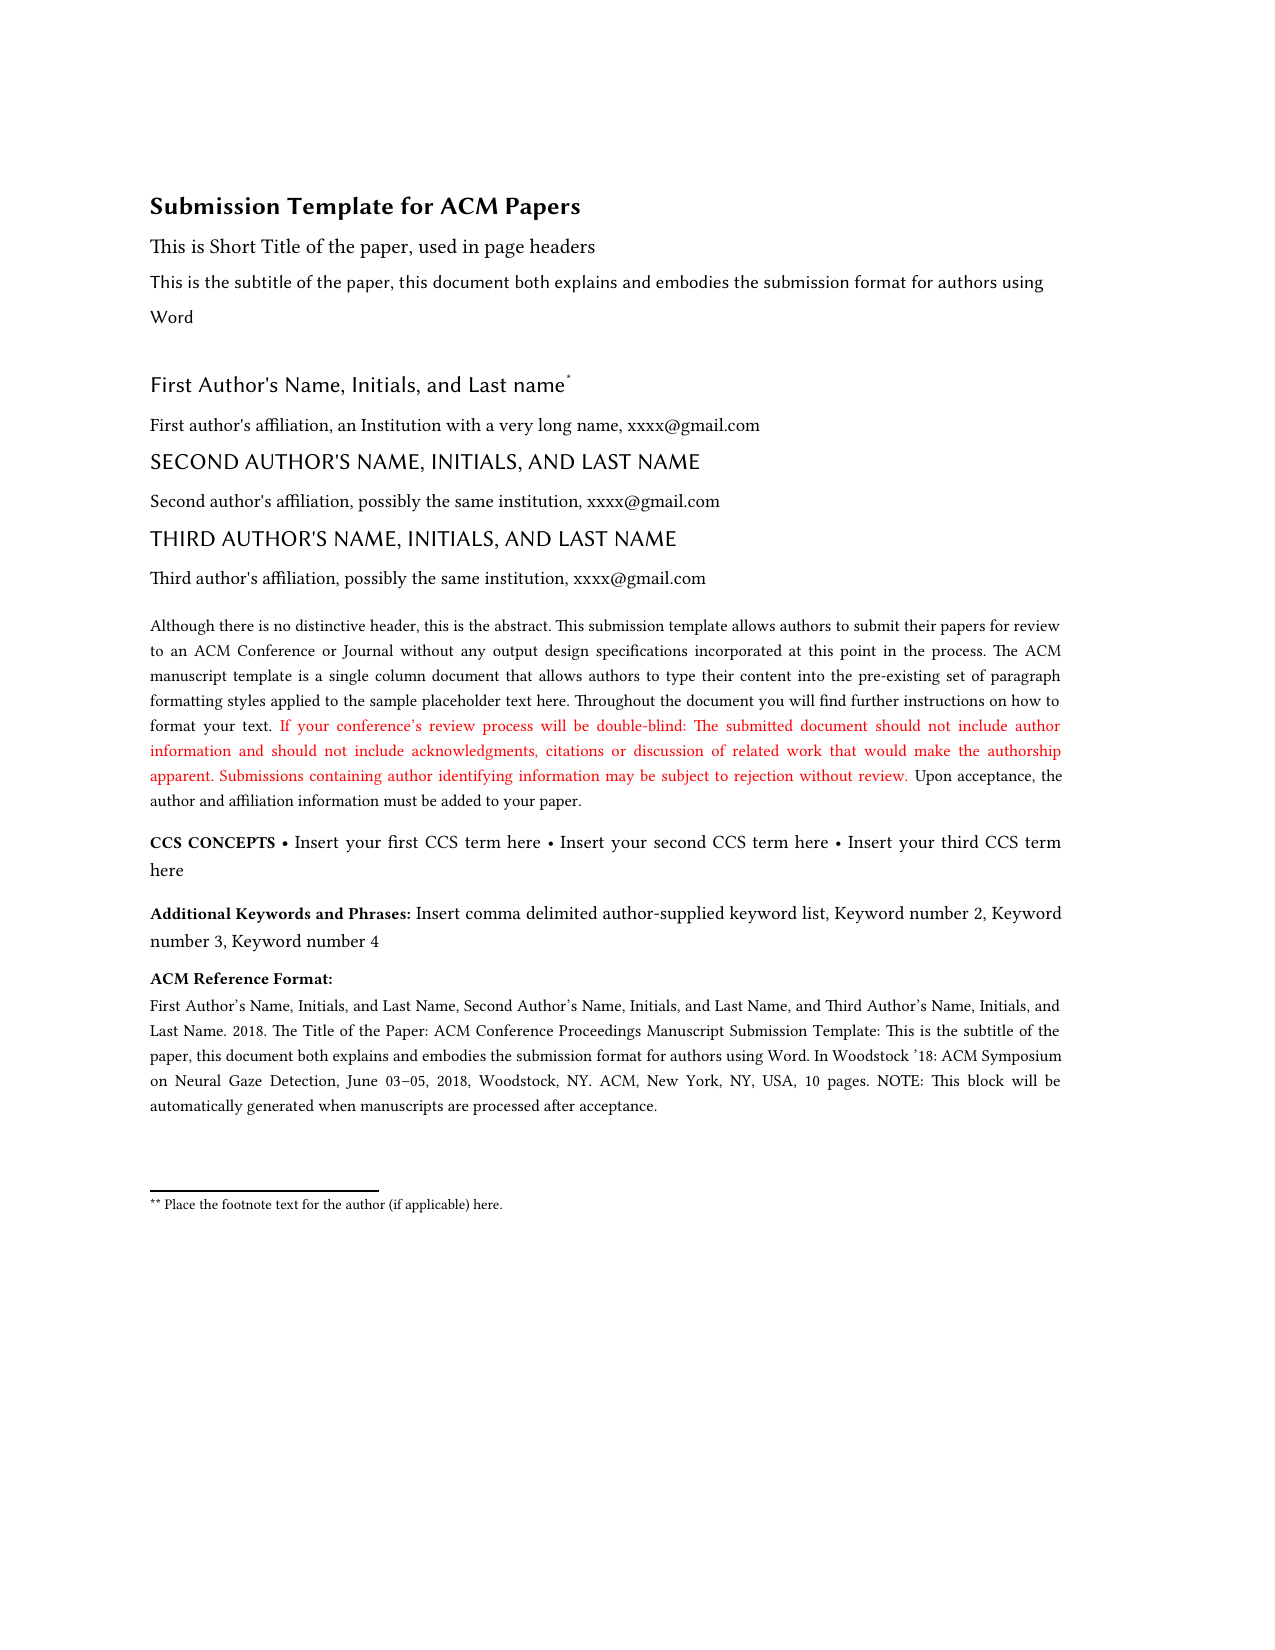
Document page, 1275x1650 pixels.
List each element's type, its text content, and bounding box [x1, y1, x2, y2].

text Second author's affiliation, possibly the same institution, xxxx@gmail.com [150, 482, 1062, 512]
text First Author’s Name, Initials, and Last Name, Second Author’s Name, Initials, and Last Name, and Third Author’s Name, Initials, and Last Name. 2018. The Title of the Paper: ACM Conference Proceedings Manuscript Submission Template: This is the subtitle of the paper, this document both explains and embodies the submission format for authors using Word. In Woodstock ’18: ACM Symposium on Neural Gaze Detection, June 03–05, 2018, Woodstock, NY. ACM, New York, NY, USA, 10 pages. NOTE: This block will be automatically generated when manuscripts are processed after acceptance. [150, 991, 1062, 1116]
text Third Author's Name, Initials, and Last Name [150, 519, 1062, 552]
text First author's affiliation, an Institution with a very long name, xxxx@gmail.com [150, 405, 1062, 436]
text Second Author's Name, Initials, and Last Name [150, 442, 1062, 475]
title Submission Template for ACM Papers [150, 183, 1062, 221]
text Third author's affiliation, possibly the same institution, xxxx@gmail.com [150, 558, 1062, 589]
text Although there is no distinctive header, this is the abstract. This submission template allows authors to submit their papers for review to an ACM Conference or Journal without any output design specifications incorporated at this point in the process. The ACM manuscript template is a single column document that allows authors to type their content into the pre-existing set of paragraph formatting styles applied to the sample placeholder text here. Throughout the document you will find further instructions on how to format your text. If your conference’s review process will be double-blind: The submitted document should not include author information and should not include acknowledgments, citations or discussion of related work that would make the authorship apparent. Submissions containing author identifying information may be subject to rejection without review. Upon acceptance, the author and affiliation information must be added to your paper. [150, 610, 1062, 810]
text ACM Reference Format: [150, 968, 1062, 988]
subtitle This is the subtitle of the paper, this document both explains and embodies the submission format for authors using Word [150, 258, 1062, 328]
text First Author's Name, Initials, and Last name* [150, 365, 1062, 398]
text Additional Keywords and Phrases: Insert comma delimited author-supplied keyword list, Keyword number 2, Keyword number 3, Keyword number 4 [150, 896, 1062, 952]
text CCS CONCEPTS • Insert your first CCS term here • Insert your second CCS term here • Insert your third CCS term here [150, 825, 1062, 881]
title This is Short Title of the paper, used in page headers [150, 221, 1062, 258]
